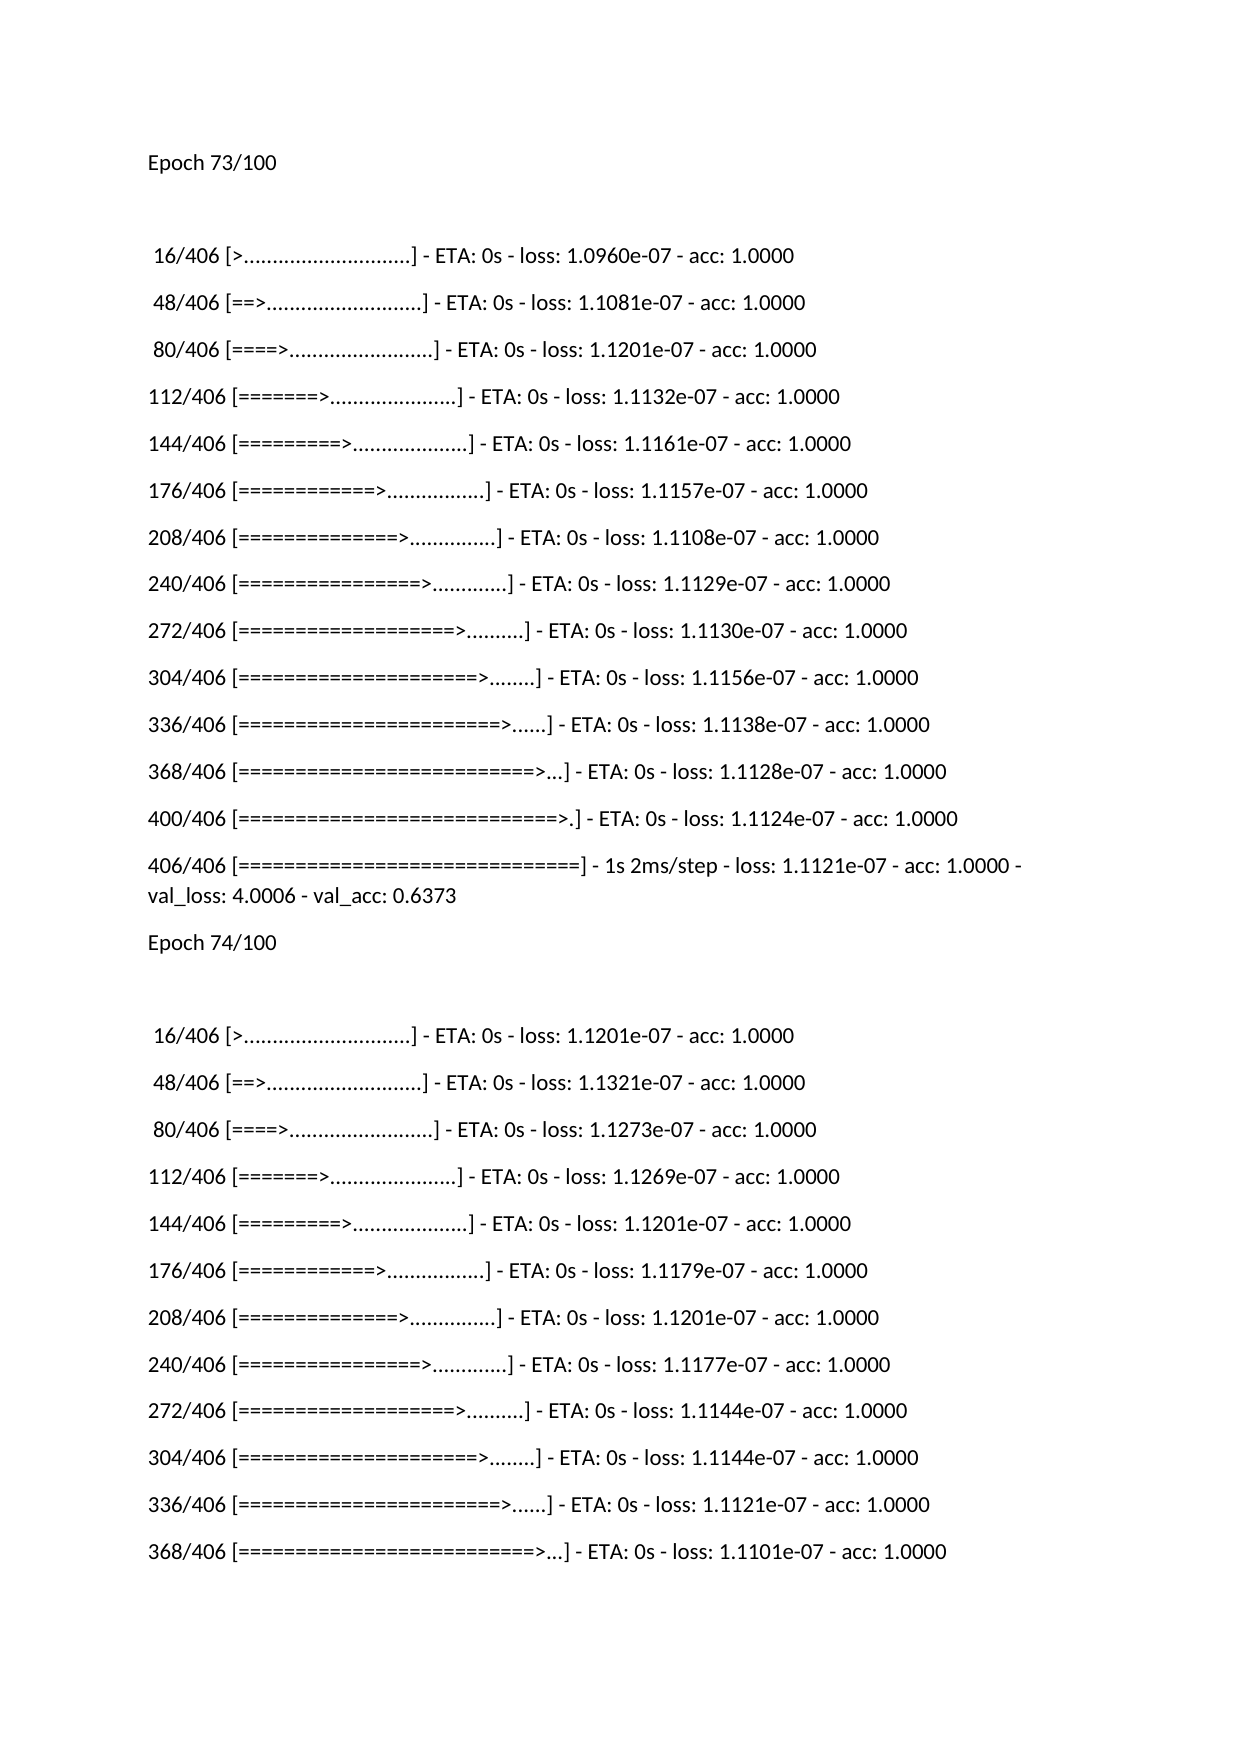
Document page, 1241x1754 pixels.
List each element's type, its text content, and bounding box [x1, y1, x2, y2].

text 80/406 [====>.........................] - ETA: 0s - loss: 1.1273e-07 - acc: 1.0000 [148, 1115, 1093, 1143]
text 304/406 [=====================>........] - ETA: 0s - loss: 1.1156e-07 - acc: 1.0000 [148, 663, 1093, 691]
text 144/406 [=========>....................] - ETA: 0s - loss: 1.1201e-07 - acc: 1.0000 [148, 1209, 1093, 1237]
text 368/406 [==========================>...] - ETA: 0s - loss: 1.1101e-07 - acc: 1.0000 [148, 1537, 1093, 1565]
text Epoch 74/100 [148, 928, 1093, 956]
text 144/406 [=========>....................] - ETA: 0s - loss: 1.1161e-07 - acc: 1.0000 [148, 429, 1093, 457]
text 240/406 [================>.............] - ETA: 0s - loss: 1.1129e-07 - acc: 1.0000 [148, 569, 1093, 597]
text 240/406 [================>.............] - ETA: 0s - loss: 1.1177e-07 - acc: 1.0000 [148, 1350, 1093, 1378]
text 48/406 [==>...........................] - ETA: 0s - loss: 1.1321e-07 - acc: 1.0000 [148, 1068, 1093, 1096]
text 80/406 [====>.........................] - ETA: 0s - loss: 1.1201e-07 - acc: 1.0000 [148, 335, 1093, 363]
text 336/406 [=======================>......] - ETA: 0s - loss: 1.1121e-07 - acc: 1.0000 [148, 1490, 1093, 1518]
text 176/406 [============>.................] - ETA: 0s - loss: 1.1179e-07 - acc: 1.0000 [148, 1256, 1093, 1284]
text 48/406 [==>...........................] - ETA: 0s - loss: 1.1081e-07 - acc: 1.0000 [148, 288, 1093, 316]
text 336/406 [=======================>......] - ETA: 0s - loss: 1.1138e-07 - acc: 1.0000 [148, 710, 1093, 738]
text 112/406 [=======>......................] - ETA: 0s - loss: 1.1269e-07 - acc: 1.0000 [148, 1162, 1093, 1190]
text 208/406 [==============>...............] - ETA: 0s - loss: 1.1201e-07 - acc: 1.0000 [148, 1303, 1093, 1331]
text 208/406 [==============>...............] - ETA: 0s - loss: 1.1108e-07 - acc: 1.0000 [148, 523, 1093, 551]
text 406/406 [==============================] - 1s 2ms/step - loss: 1.1121e-07 - acc: 1.0000 - val_loss: 4.0006 - val_acc: 0.6373 [148, 851, 1093, 909]
text 272/406 [===================>..........] - ETA: 0s - loss: 1.1144e-07 - acc: 1.0000 [148, 1397, 1093, 1424]
text 16/406 [>.............................] - ETA: 0s - loss: 1.0960e-07 - acc: 1.0000 [148, 241, 1093, 269]
text 368/406 [==========================>...] - ETA: 0s - loss: 1.1128e-07 - acc: 1.0000 [148, 757, 1093, 785]
text 304/406 [=====================>........] - ETA: 0s - loss: 1.1144e-07 - acc: 1.0000 [148, 1443, 1093, 1471]
text 272/406 [===================>..........] - ETA: 0s - loss: 1.1130e-07 - acc: 1.0000 [148, 616, 1093, 644]
text 16/406 [>.............................] - ETA: 0s - loss: 1.1201e-07 - acc: 1.0000 [148, 1022, 1093, 1049]
text Epoch 73/100 [148, 148, 1093, 176]
text 176/406 [============>.................] - ETA: 0s - loss: 1.1157e-07 - acc: 1.0000 [148, 476, 1093, 504]
text 112/406 [=======>......................] - ETA: 0s - loss: 1.1132e-07 - acc: 1.0000 [148, 382, 1093, 410]
text 400/406 [============================>.] - ETA: 0s - loss: 1.1124e-07 - acc: 1.0000 [148, 804, 1093, 832]
